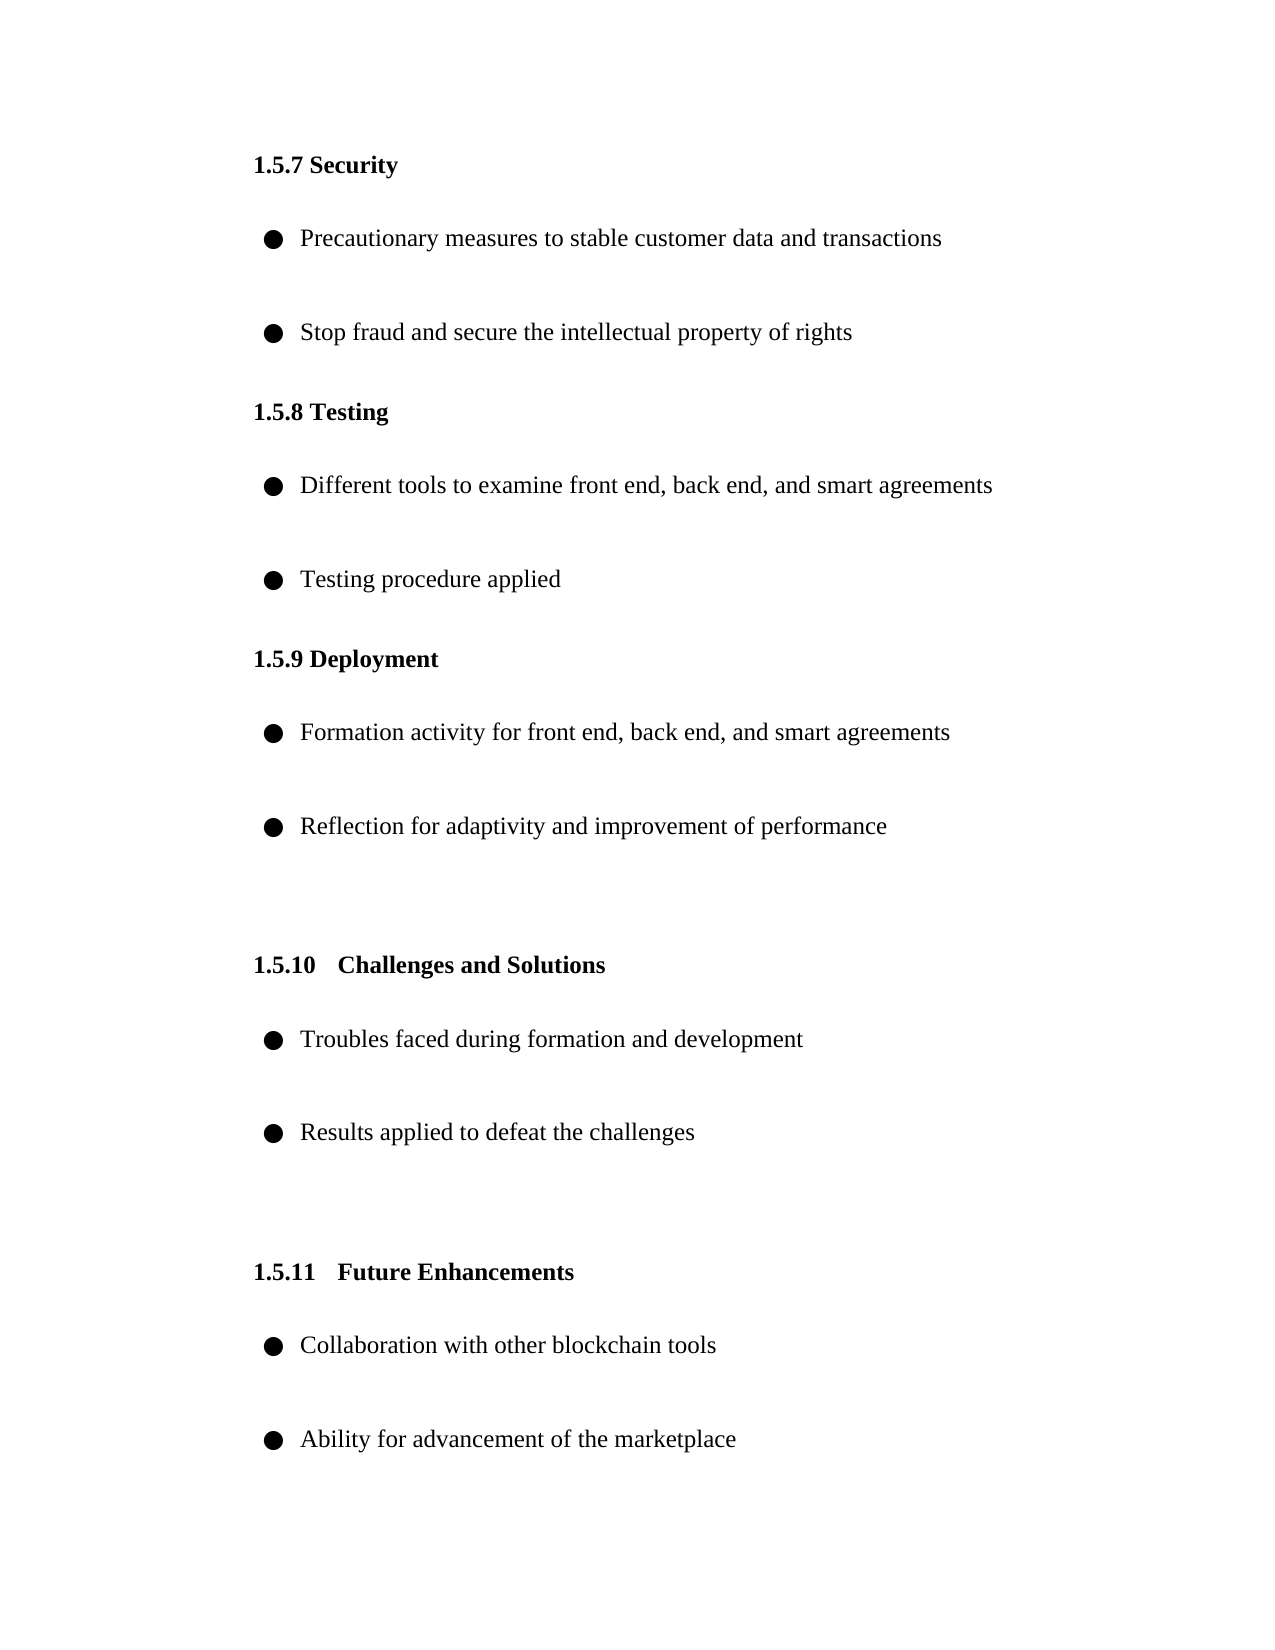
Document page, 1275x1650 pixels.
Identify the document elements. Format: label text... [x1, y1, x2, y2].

list Results applied to defeat the challenges [262, 1104, 1087, 1155]
list Collaboration with other blockchain tools [262, 1317, 1087, 1368]
list Stop fraud and secure the intellectual property of rights [262, 303, 1087, 354]
list Testing [253, 397, 1087, 426]
list Challenges and Solutions [253, 950, 1087, 979]
list Precautionary measures to stable customer data and transactions [262, 210, 1087, 261]
list Future Enhancements [253, 1257, 1087, 1286]
list Ability for advancement of the marketplace [262, 1410, 1087, 1462]
list Troubles faced during formation and development [262, 1010, 1087, 1061]
list Formation activity for front end, back end, and smart agreements [262, 703, 1087, 755]
list Deployment [253, 644, 1087, 672]
list Different tools to examine front end, back end, and smart agreements [262, 457, 1087, 508]
list Security [253, 150, 1087, 179]
list Reflection for adaptivity and improvement of performance [262, 797, 1087, 848]
list Testing procedure applied [262, 550, 1087, 601]
